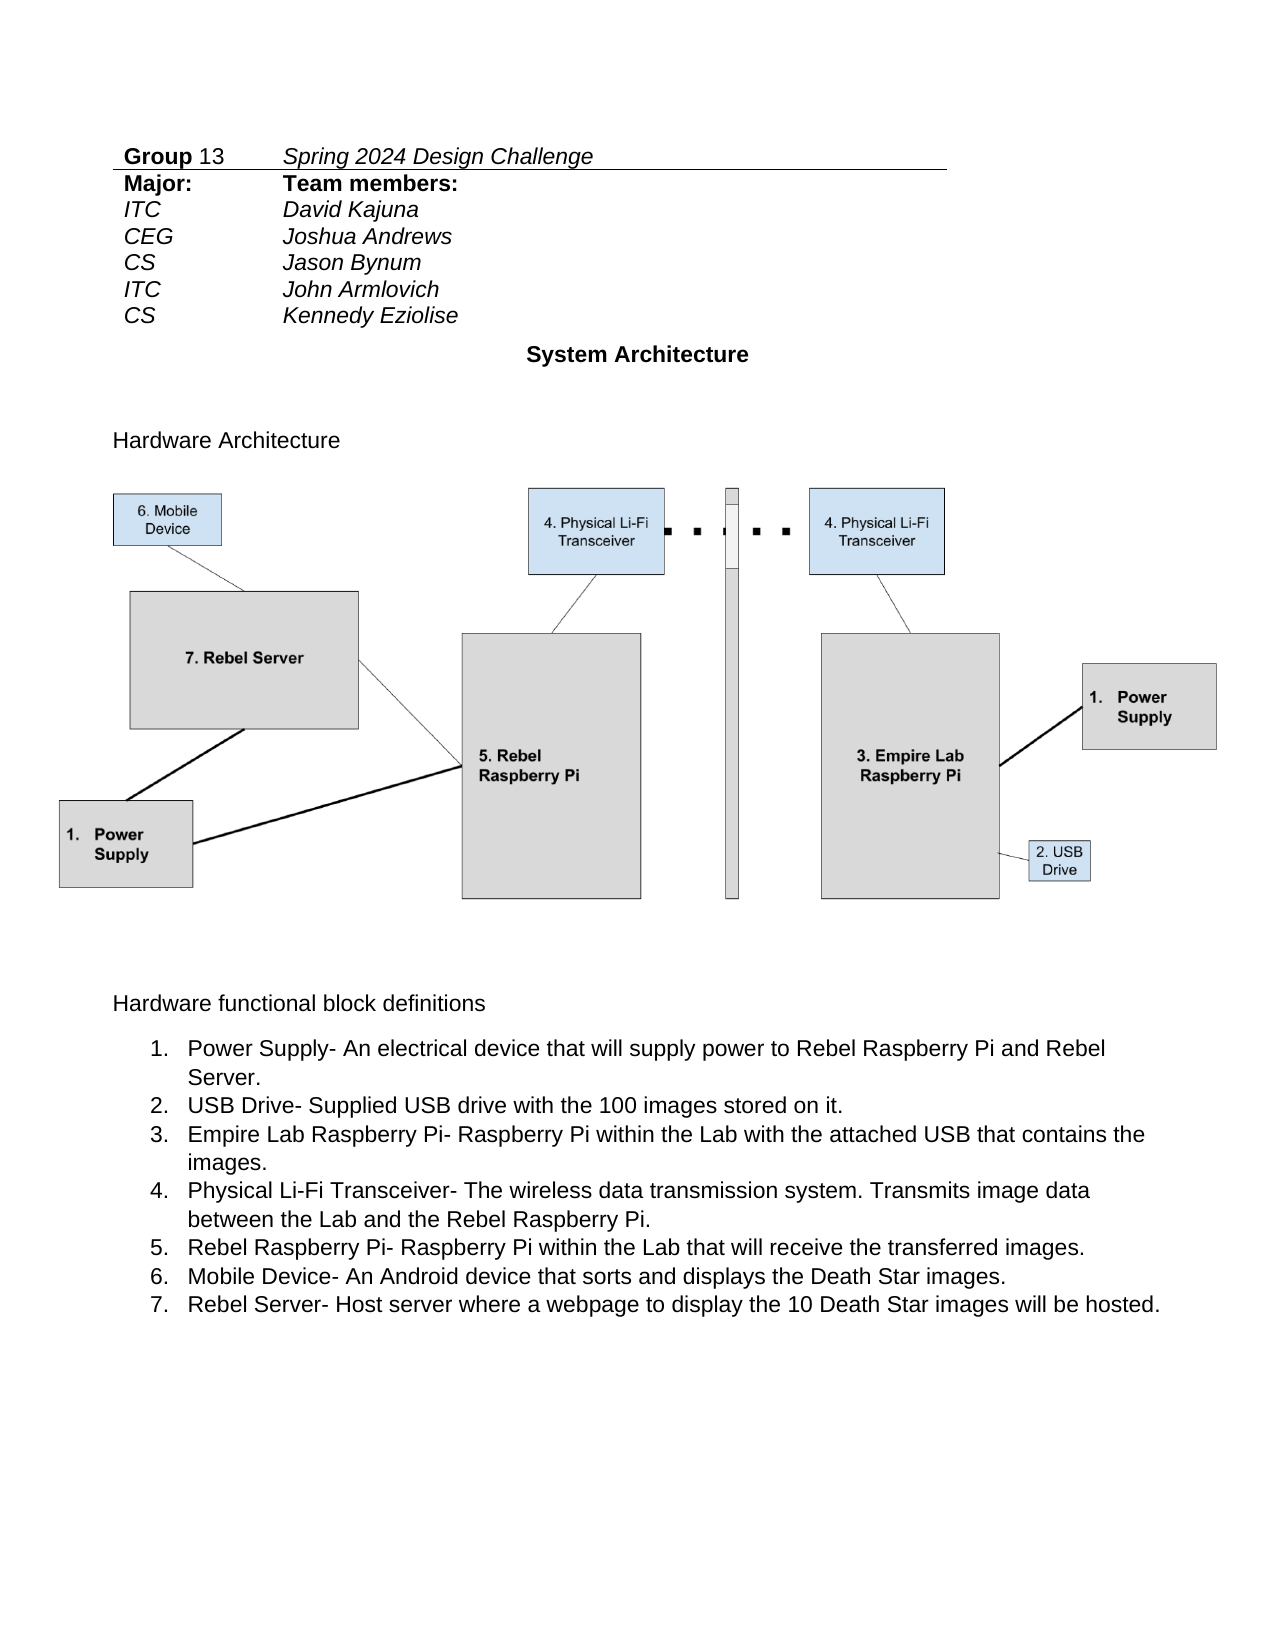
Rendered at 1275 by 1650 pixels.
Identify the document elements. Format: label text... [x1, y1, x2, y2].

table_cell Jason Bynum [271, 249, 947, 276]
list Physical Li-Fi Transceiver- The wireless data transmission system. Transmits image data between the Lab and the Rebel Raspberry Pi. [150, 1177, 1162, 1232]
text Hardware Architecture [112, 427, 1162, 453]
table_cell ITC [113, 196, 271, 223]
table_cell Major: [113, 170, 271, 196]
table_cell David Kajuna [271, 196, 947, 223]
list USB Drive- Supplied USB drive with the 100 images stored on it. [150, 1092, 1162, 1118]
table_header Spring 2024 Design Challenge [271, 143, 947, 169]
table_cell Joshua Andrews [271, 223, 947, 249]
list Rebel Server- Host server where a webpage to display the 10 Death Star images will be hosted. [150, 1291, 1162, 1318]
table_cell CEG [113, 223, 271, 249]
picture [0, 472, 1275, 906]
list Power Supply- An electrical device that will supply power to Rebel Raspberry Pi and Rebel Server. [150, 1035, 1162, 1090]
table_cell CS [113, 249, 271, 276]
table_header Group 13 [113, 143, 271, 169]
list Rebel Raspberry Pi- Raspberry Pi within the Lab that will receive the transferred images. [150, 1234, 1162, 1261]
text Hardware functional block definitions [112, 990, 1162, 1017]
table_cell John Armlovich Kennedy Eziolise [271, 276, 947, 328]
list Mobile Device- An Android device that sorts and displays the Death Star images. [150, 1263, 1162, 1289]
text System Architecture [112, 341, 1162, 367]
table_cell ITC CS [113, 276, 271, 328]
table_cell Team members: [271, 170, 947, 196]
list Empire Lab Raspberry Pi- Raspberry Pi within the Lab with the attached USB that contains the images. [150, 1121, 1162, 1175]
